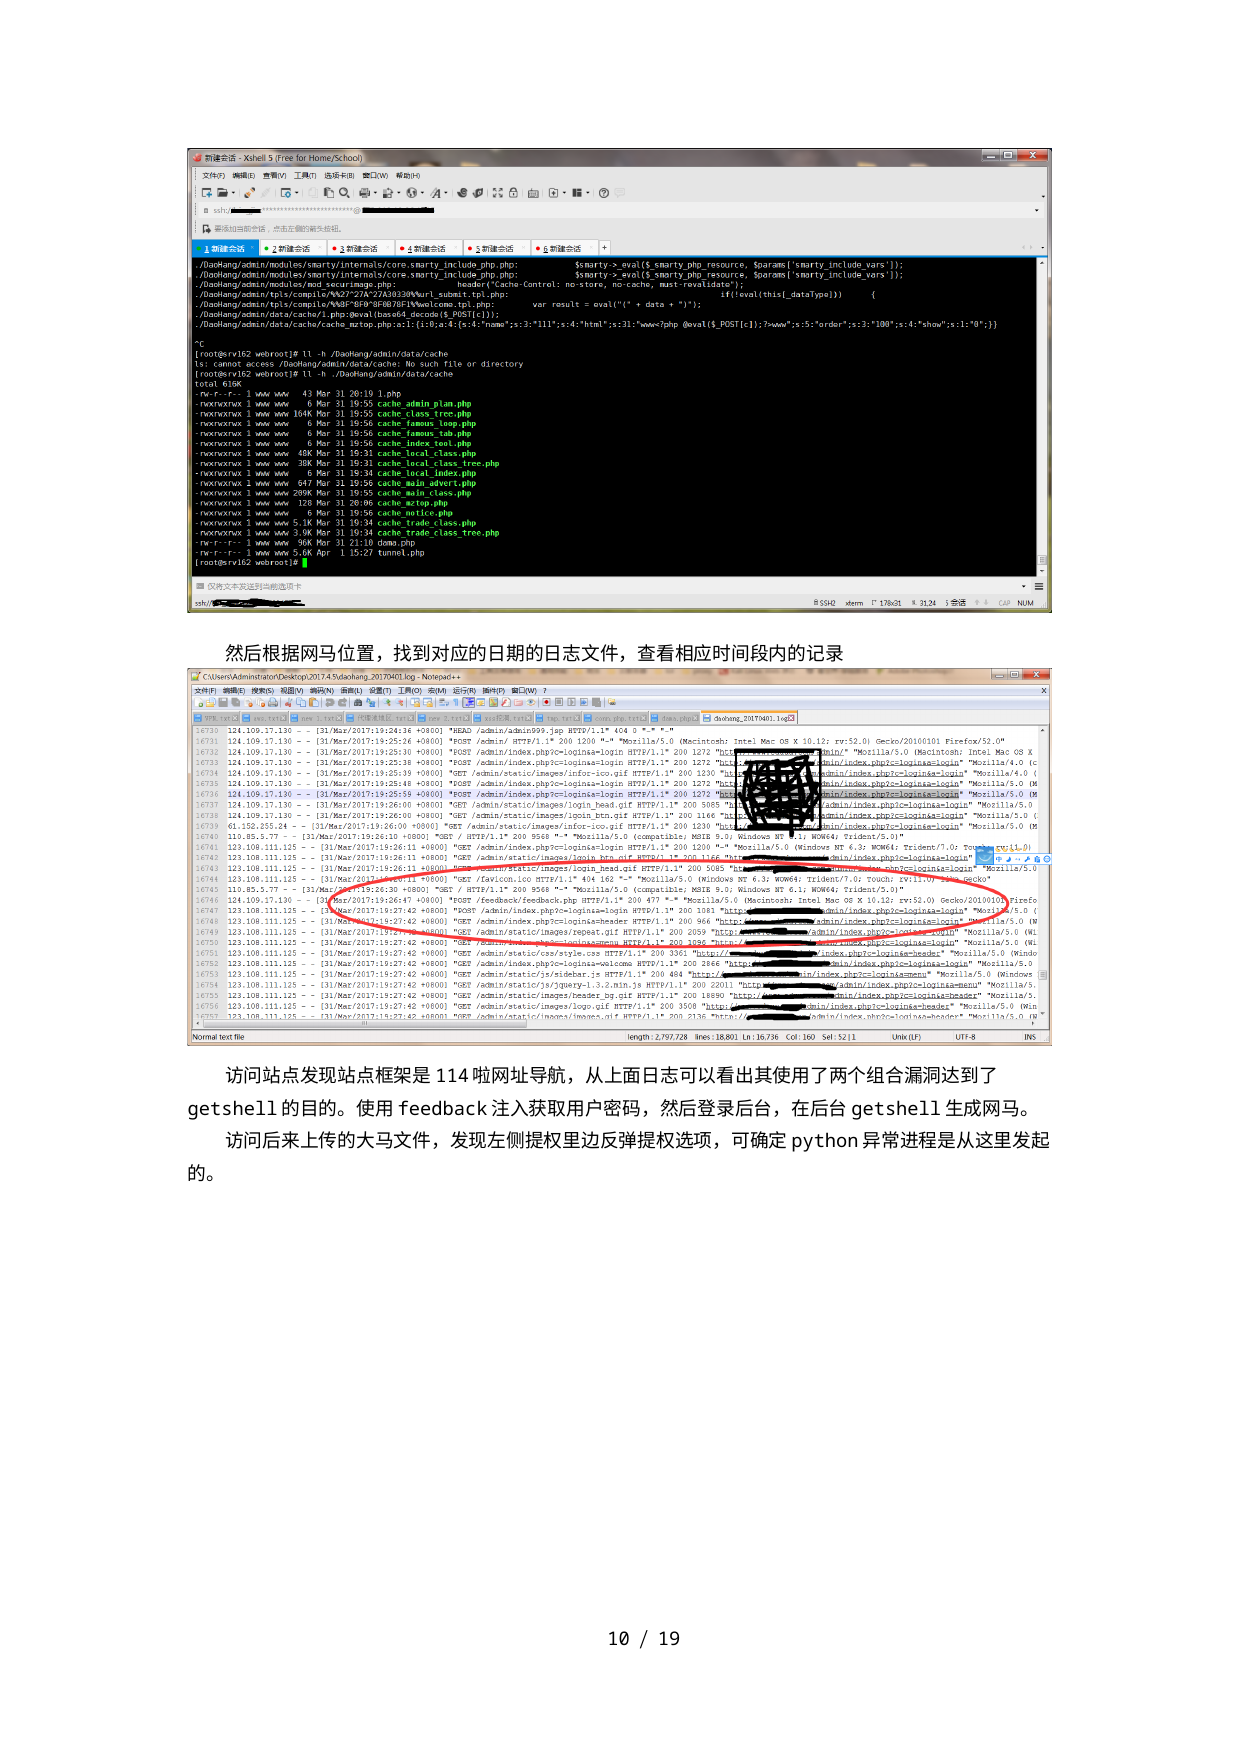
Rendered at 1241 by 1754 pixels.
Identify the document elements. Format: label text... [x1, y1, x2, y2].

picture [187, 668, 1052, 1046]
text 访问后来上传的大马文件，发现左侧提权里边反弹提权选项，可确定python异常进程是从这里发起的。 [187, 1123, 1053, 1188]
text 然后根据网马位置，找到对应的日期的日志文件，查看相应时间段内的记录 [187, 636, 1053, 668]
text 访问站点发现站点框架是 114啦网址导航，从上面日志可以看出其使用了两个组合漏洞达到了getshell的目的。使用feedback注入获取用户密码，然后登录后台，在后台getshell生成网马。 [187, 1058, 1053, 1123]
picture [187, 148, 1052, 613]
